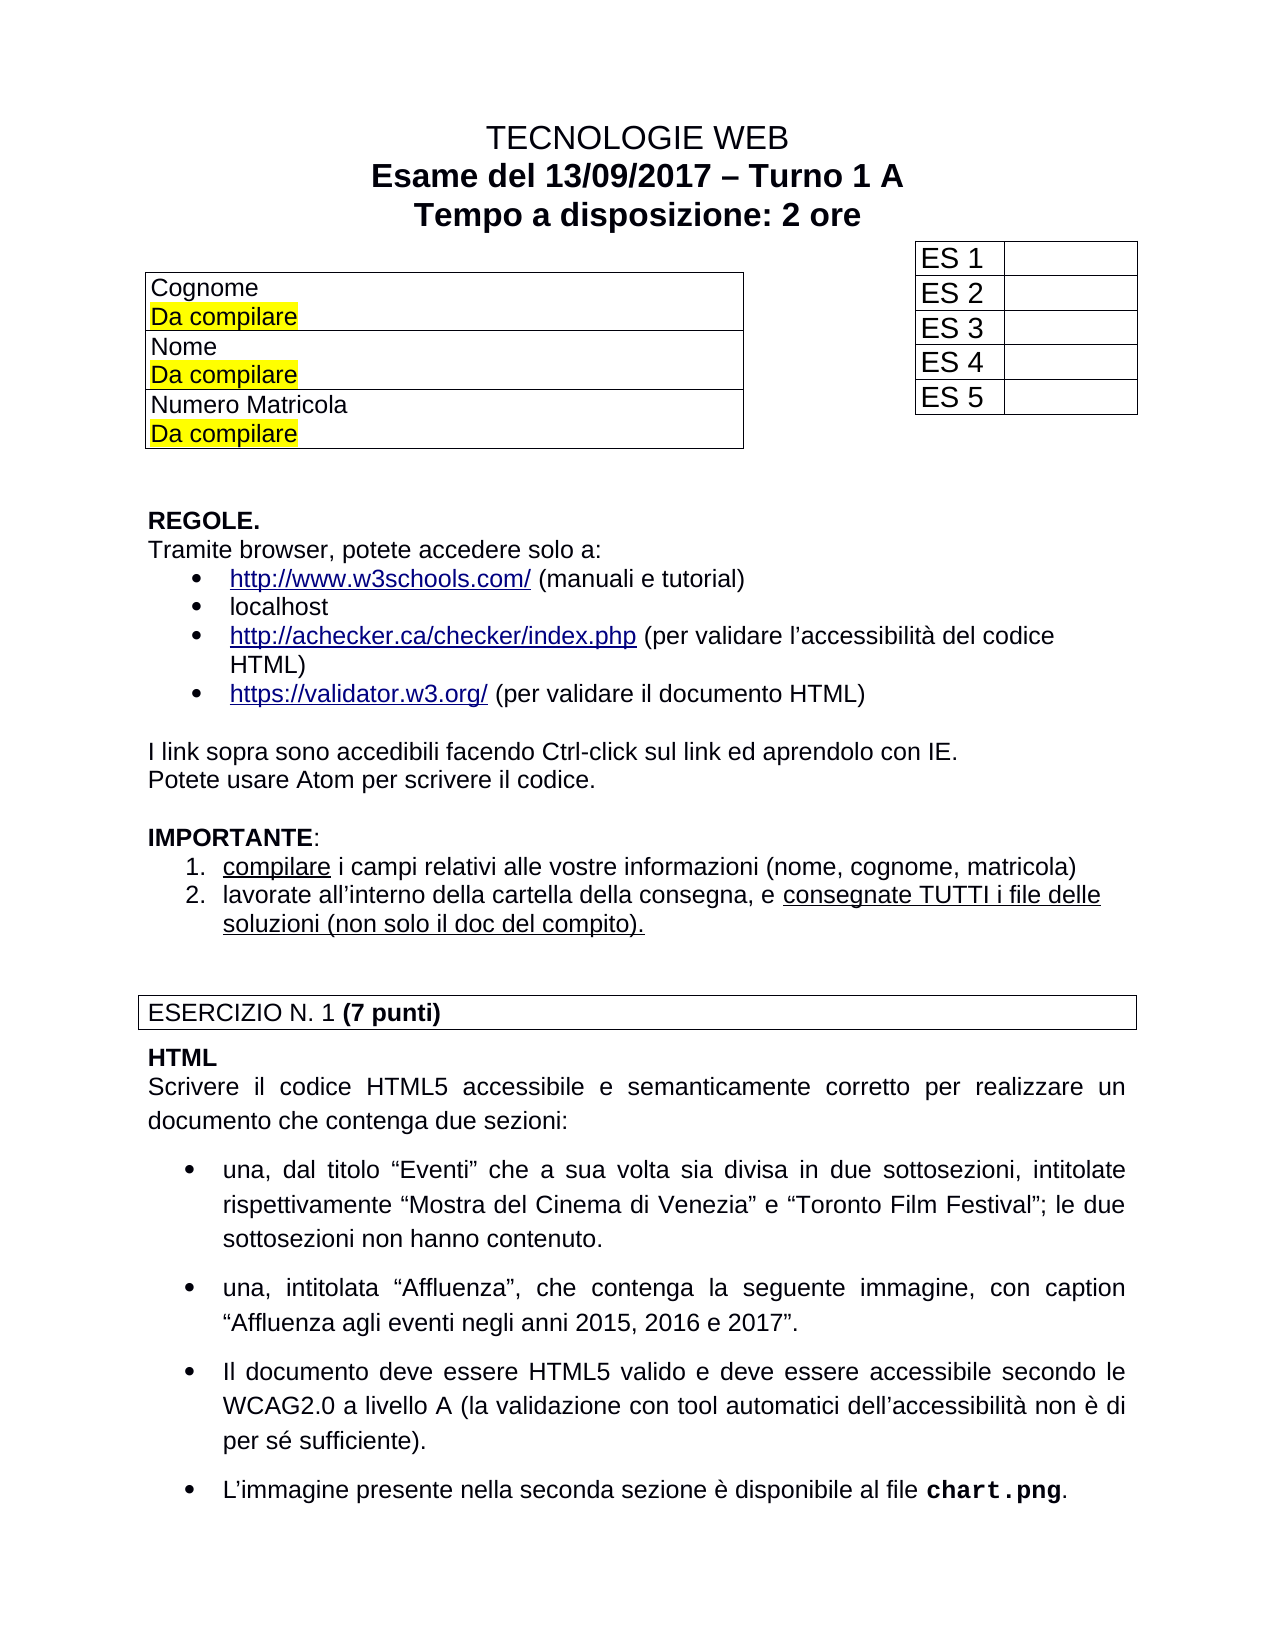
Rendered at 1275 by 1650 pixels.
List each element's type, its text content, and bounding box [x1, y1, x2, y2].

list L’immagine presente nella seconda sezione è disponibile al file chart.png. [185, 1475, 1127, 1506]
table_cell Numero Matricola Da compilare [146, 390, 743, 447]
list http://achecker.ca/checker/index.php (per validare l’accessibilità del codice HTML) [192, 621, 1127, 679]
list localhost [192, 592, 1127, 621]
text REGOLE. [148, 506, 1127, 535]
table_cell Nome Da compilare [146, 331, 743, 389]
text HTML [148, 1043, 1127, 1071]
text Tramite browser, potete accedere solo a: [148, 535, 1127, 563]
list https://validator.w3.org/ (per validare il documento HTML) [192, 679, 1127, 708]
subtitle Esame del 13/09/2017 – Turno 1 A Tempo a disposizione: 2 ore [148, 157, 1127, 233]
table_header Cognome Da compilare [146, 273, 743, 330]
list compilare i campi relativi alle vostre informazioni (nome, cognome, matricola) [185, 851, 1127, 880]
list http://www.w3schools.com/ (manuali e tutorial) [192, 563, 1127, 592]
list una, intitolata “Affluenza”, che contenga la seguente immagine, con caption “Affluenza agli eventi negli anni 2015, 2016 e 2017”. [185, 1273, 1127, 1336]
list una, dal titolo “Eventi” che a sua volta sia divisa in due sottosezioni, intitolate rispettivamente “Mostra del Cinema di Venezia” e “Toronto Film Festival”; le due sottosezioni non hanno contenuto. [185, 1155, 1127, 1253]
text IMPORTANTE: [148, 823, 1127, 851]
title TECNOLOGIE WEB [148, 118, 1127, 157]
text Scrivere il codice HTML5 accessibile e semanticamente corretto per realizzare un documento che contenga due sezioni: [148, 1071, 1127, 1135]
text I link sopra sono accedibili facendo Ctrl-click sul link ed aprendolo con IE. Potete usare Atom per scrivere il codice. [148, 736, 1127, 794]
list Il documento deve essere HTML5 valido e deve essere accessibile secondo le WCAG2.0 a livello A (la validazione con tool automatici dell’accessibilità non è di per sé sufficiente). [185, 1357, 1127, 1454]
list lavorate all’interno della cartella della consegna, e consegnate TUTTI i file delle soluzioni (non solo il doc del compito). [185, 880, 1127, 938]
text ESERCIZIO N. 1 (7 punti) [139, 996, 1136, 1029]
